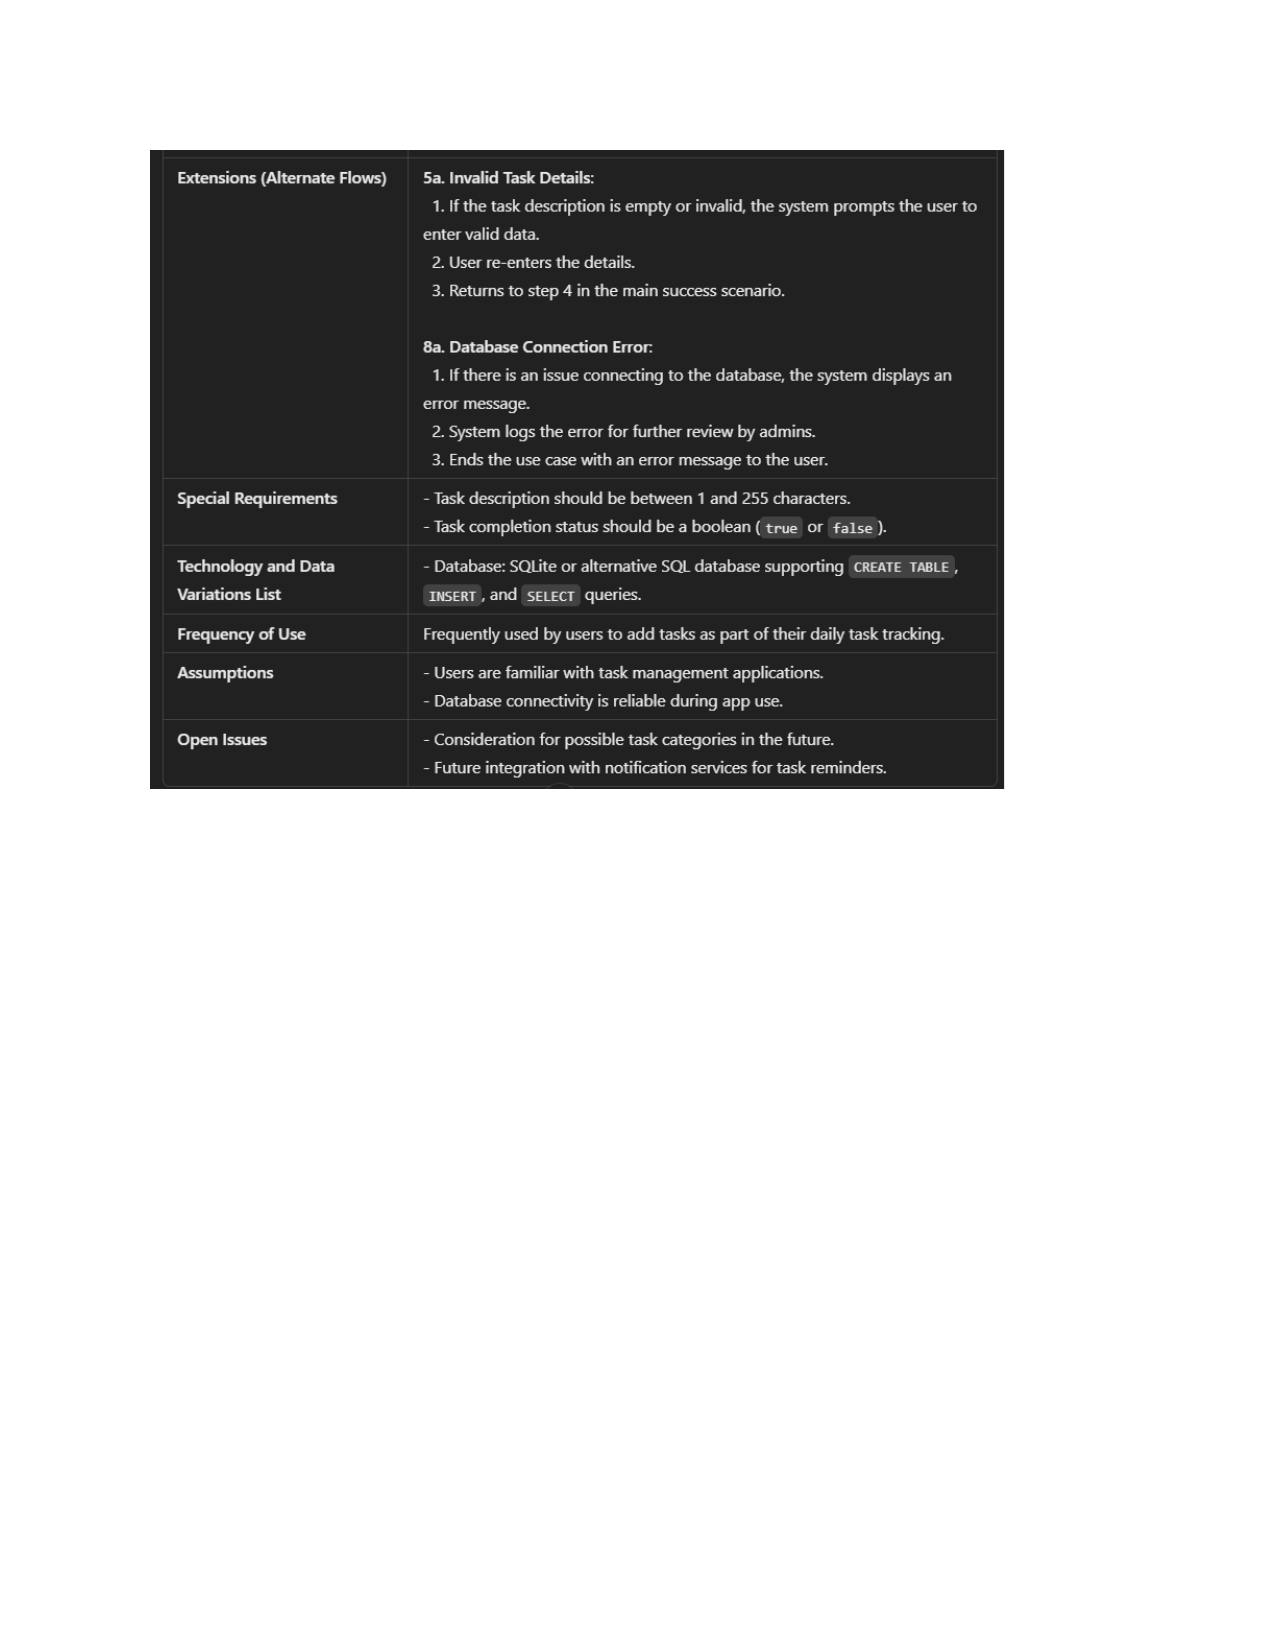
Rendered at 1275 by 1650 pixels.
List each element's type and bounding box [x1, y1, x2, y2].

picture [150, 150, 1005, 789]
